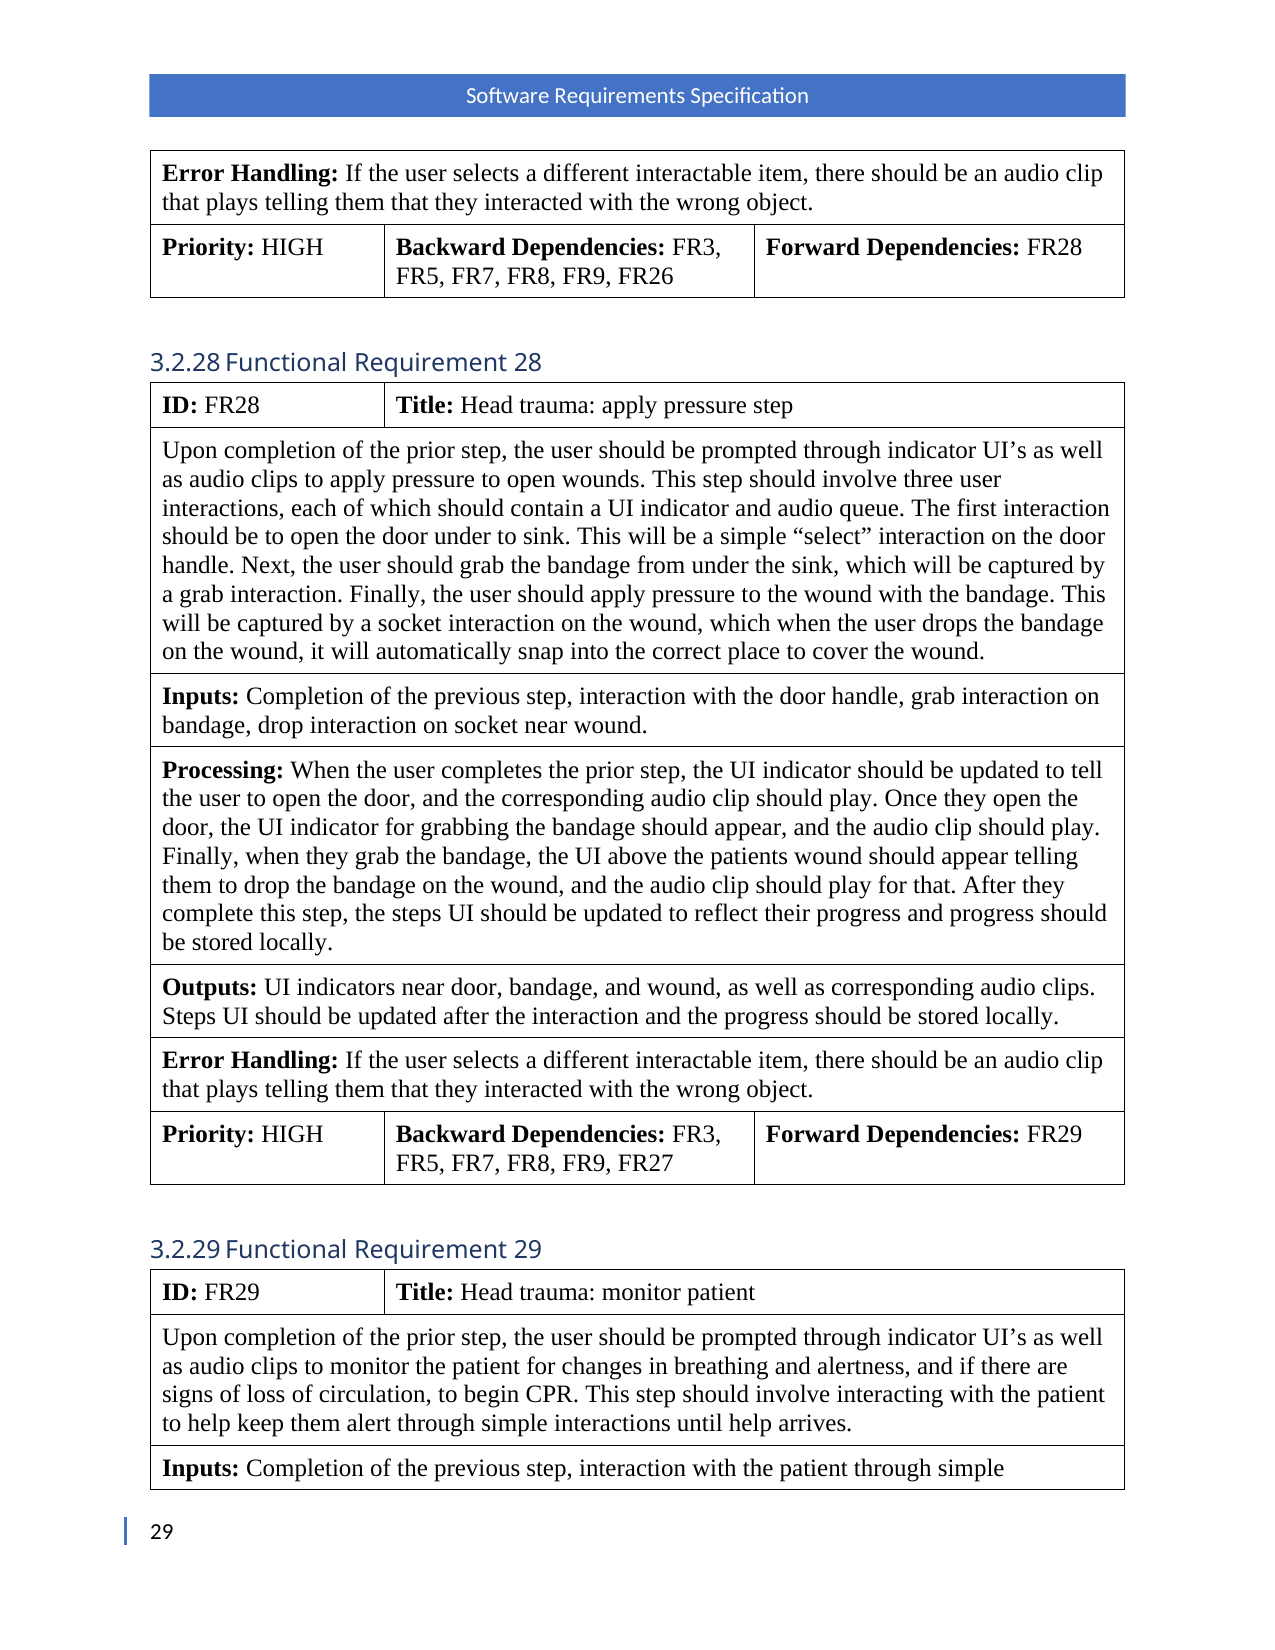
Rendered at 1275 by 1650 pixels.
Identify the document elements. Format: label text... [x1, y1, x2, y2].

table_cell Forward Dependencies: FR29 [755, 1112, 1124, 1184]
subtitle Functional Requirement 28 [150, 345, 1125, 379]
table_header ID: FR29 [151, 1270, 384, 1313]
table_cell Processing: When the user completes the prior step, the UI indicator should be updated to tell the user to open the door, and the corresponding audio clip should play. Once they open the door, the UI indicator for grabbing the bandage should appear, and the audio clip should play. Finally, when they grab the bandage, the UI above the patients wound should appear telling them to drop the bandage on the wound, and the audio clip should play for that. After they complete this step, the steps UI should be updated to reflect their progress and progress should be stored locally. [151, 747, 1124, 963]
table_cell Upon completion of the prior step, the user should be prompted through indicator UI’s as well as audio clips to monitor the patient for changes in breathing and alertness, and if there are signs of loss of circulation, to begin CPR. This step should involve interacting with the patient to help keep them alert through simple interactions until help arrives. [151, 1315, 1124, 1444]
table_header ID: FR28 [151, 383, 384, 427]
table_header Title: Head trauma: monitor patient [385, 1270, 1124, 1313]
table_cell Outputs: UI indicators near door, bandage, and wound, as well as corresponding audio clips. Steps UI should be updated after the interaction and the progress should be stored locally. [151, 965, 1124, 1037]
table_cell Backward Dependencies: FR3, FR5, FR7, FR8, FR9, FR27 [385, 1112, 754, 1184]
table_cell Error Handling: If the user selects a different interactable item, there should be an audio clip that plays telling them that they interacted with the wrong object. [151, 1038, 1124, 1111]
subtitle Functional Requirement 29 [150, 1232, 1125, 1266]
table_cell Priority: HIGH [151, 1112, 384, 1184]
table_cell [151, 1446, 1124, 1489]
table_cell Backward Dependencies: FR3, FR5, FR7, FR8, FR9, FR26 [385, 225, 754, 297]
table_cell Error Handling: If the user selects a different interactable item, there should be an audio clip that plays telling them that they interacted with the wrong object. [151, 151, 1124, 223]
table_cell Upon completion of the prior step, the user should be prompted through indicator UI’s as well as audio clips to apply pressure to open wounds. This step should involve three user interactions, each of which should contain a UI indicator and audio queue. The first interaction should be to open the door under to sink. This will be a simple “select” interaction on the door handle. Next, the user should grab the bandage from under the sink, which will be captured by a grab interaction. Finally, the user should apply pressure to the wound with the bandage. This will be captured by a socket interaction on the wound, which when the user drops the bandage on the wound, it will automatically snap into the correct place to cover the wound. [151, 428, 1124, 673]
table_header Title: Head trauma: apply pressure step [385, 383, 1124, 427]
table_cell Priority: HIGH [151, 225, 384, 297]
table_cell Forward Dependencies: FR28 [755, 225, 1124, 297]
table_cell Inputs: Completion of the previous step, interaction with the door handle, grab interaction on bandage, drop interaction on socket near wound. [151, 674, 1124, 746]
